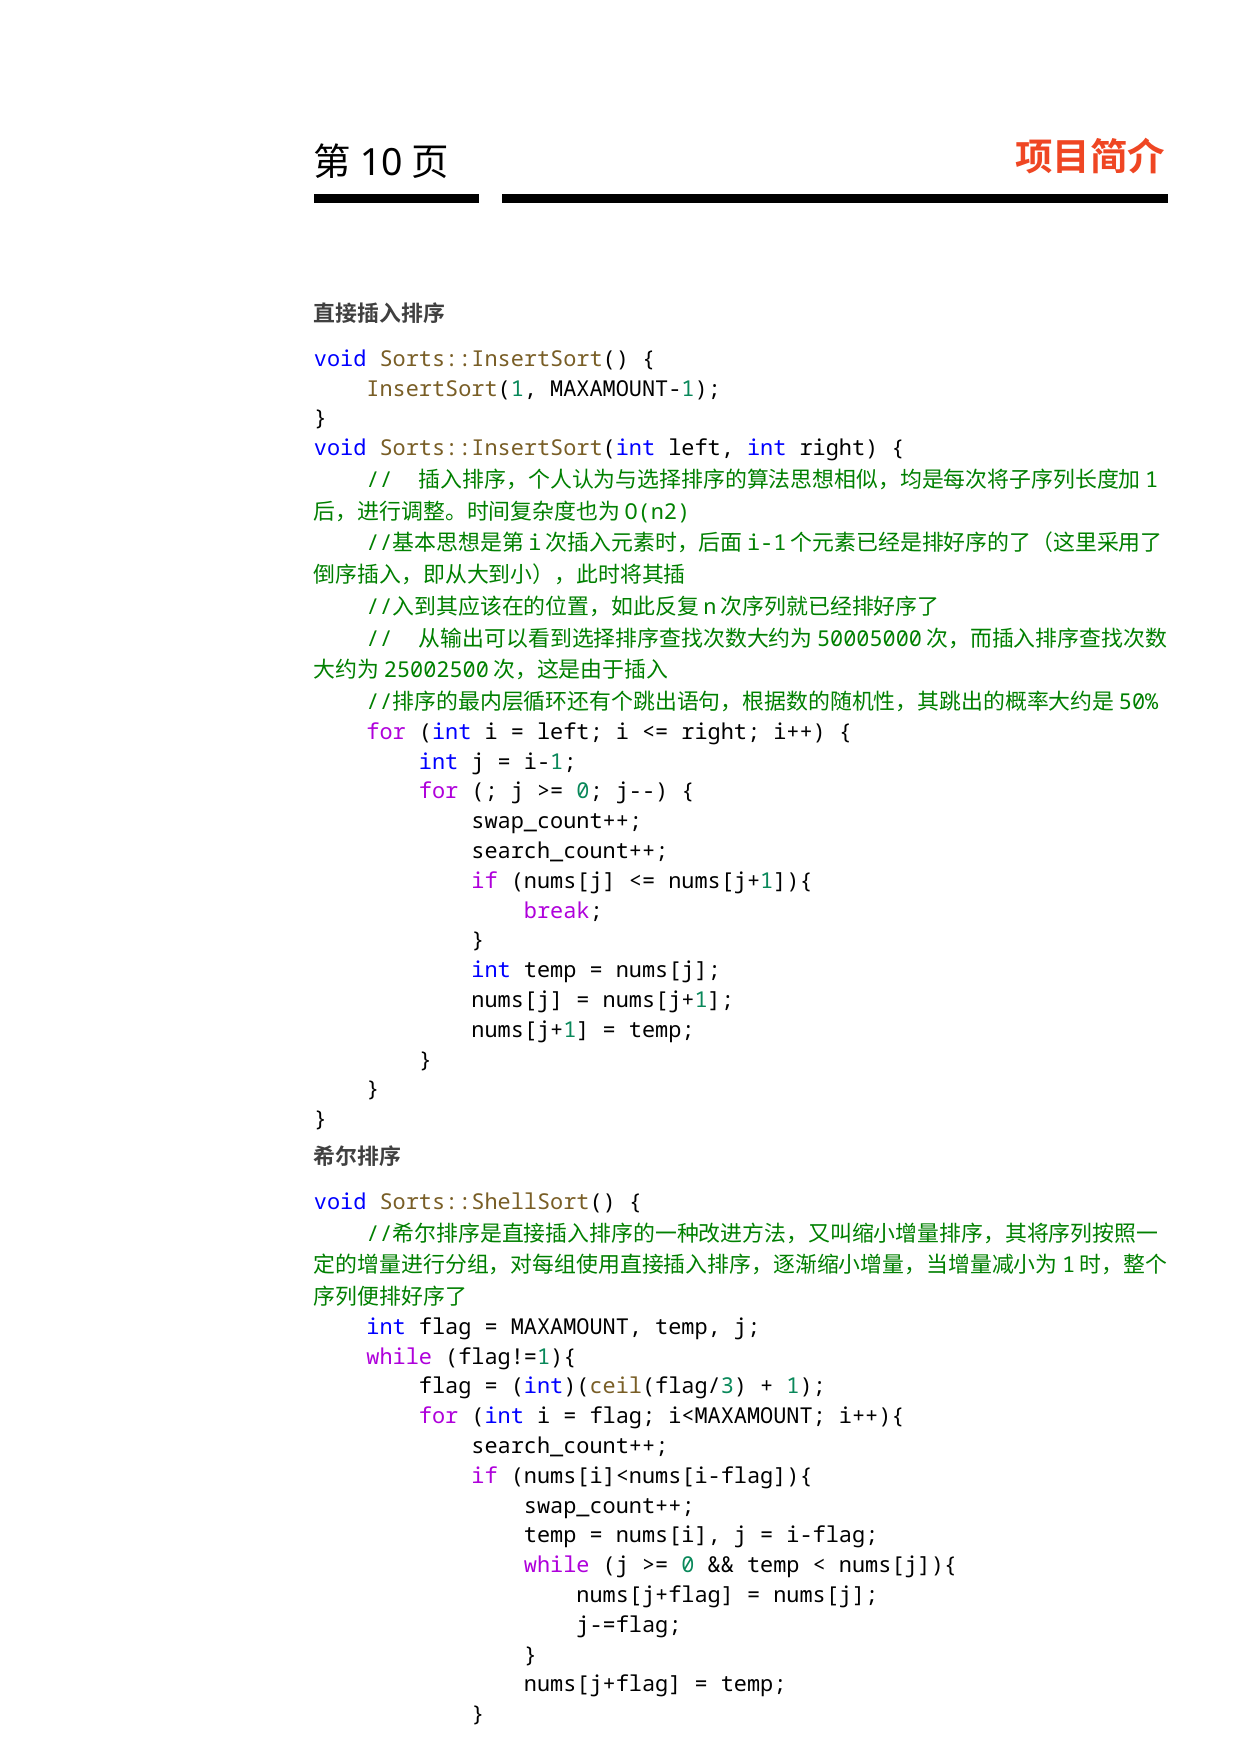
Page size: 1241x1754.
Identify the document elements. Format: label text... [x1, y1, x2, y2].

text for (; j >= 0; j--) { [314, 776, 1168, 805]
text //基本思想是第i次插入元素时，后面i-1个元素已经是排好序的了（这里采用了倒序插入，即从大到小），此时将其插 [314, 525, 1168, 589]
text InsertSort(1, MAXAMOUNT-1); [314, 372, 1168, 402]
text } [314, 402, 1168, 432]
text } [314, 1073, 1168, 1103]
text nums[j] = nums[j+1]; [314, 984, 1168, 1014]
text if (nums[j] <= nums[j+1]){ [314, 865, 1168, 895]
text //排序的最内层循环还有个跳出语句，根据数的随机性，其跳出的概率大约是50% [314, 684, 1168, 716]
text // 从输出可以看到选择排序查找次数大约为50005000次，而插入排序查找次数大约为25002500次，这是由于插入 [314, 621, 1168, 684]
text for (int i = flag; i<MAXAMOUNT; i++){ [314, 1400, 1168, 1430]
text //入到其应该在的位置，如此反复n次序列就已经排好序了 [314, 589, 1168, 621]
text nums[j+flag] = nums[j]; [314, 1579, 1168, 1609]
text //希尔排序是直接插入排序的一种改进方法，又叫缩小增量排序，其将序列按照一定的增量进行分组，对每组使用直接插入排序，逐渐缩小增量，当增量减小为1时，整个序列便排好序了 [314, 1216, 1168, 1311]
text flag = (int)(ceil(flag/3) + 1); [314, 1371, 1168, 1400]
text } [314, 1698, 1168, 1728]
text void Sorts::InsertSort() { [314, 343, 1168, 372]
text nums[j+flag] = temp; [314, 1668, 1168, 1698]
text } [314, 1044, 1168, 1073]
text search_count++; [314, 835, 1168, 865]
text for (int i = left; i <= right; i++) { [314, 716, 1168, 746]
text j-=flag; [314, 1609, 1168, 1639]
text } [314, 924, 1168, 954]
text } [314, 1639, 1168, 1668]
text int j = i-1; [314, 746, 1168, 776]
text temp = nums[i], j = i-flag; [314, 1519, 1168, 1549]
text swap_count++; [314, 1490, 1168, 1519]
text search_count++; [314, 1430, 1168, 1460]
text int temp = nums[j]; [314, 954, 1168, 984]
text while (j >= 0 && temp < nums[j]){ [314, 1549, 1168, 1579]
text void Sorts::ShellSort() { [314, 1186, 1168, 1216]
subtitle 直接插入排序 [314, 296, 1168, 328]
subtitle 希尔排序 [314, 1139, 1168, 1171]
text // 插入排序，个人认为与选择排序的算法思想相似，均是每次将子序列长度加1后，进行调整。时间复杂度也为O(n2) [314, 462, 1168, 525]
text if (nums[i]<nums[i-flag]){ [314, 1460, 1168, 1490]
text while (flag!=1){ [314, 1341, 1168, 1371]
text int flag = MAXAMOUNT, temp, j; [314, 1311, 1168, 1341]
text } [314, 1103, 1168, 1133]
text swap_count++; [314, 805, 1168, 835]
text break; [314, 895, 1168, 924]
text nums[j+1] = temp; [314, 1014, 1168, 1044]
text void Sorts::InsertSort(int left, int right) { [314, 432, 1168, 462]
